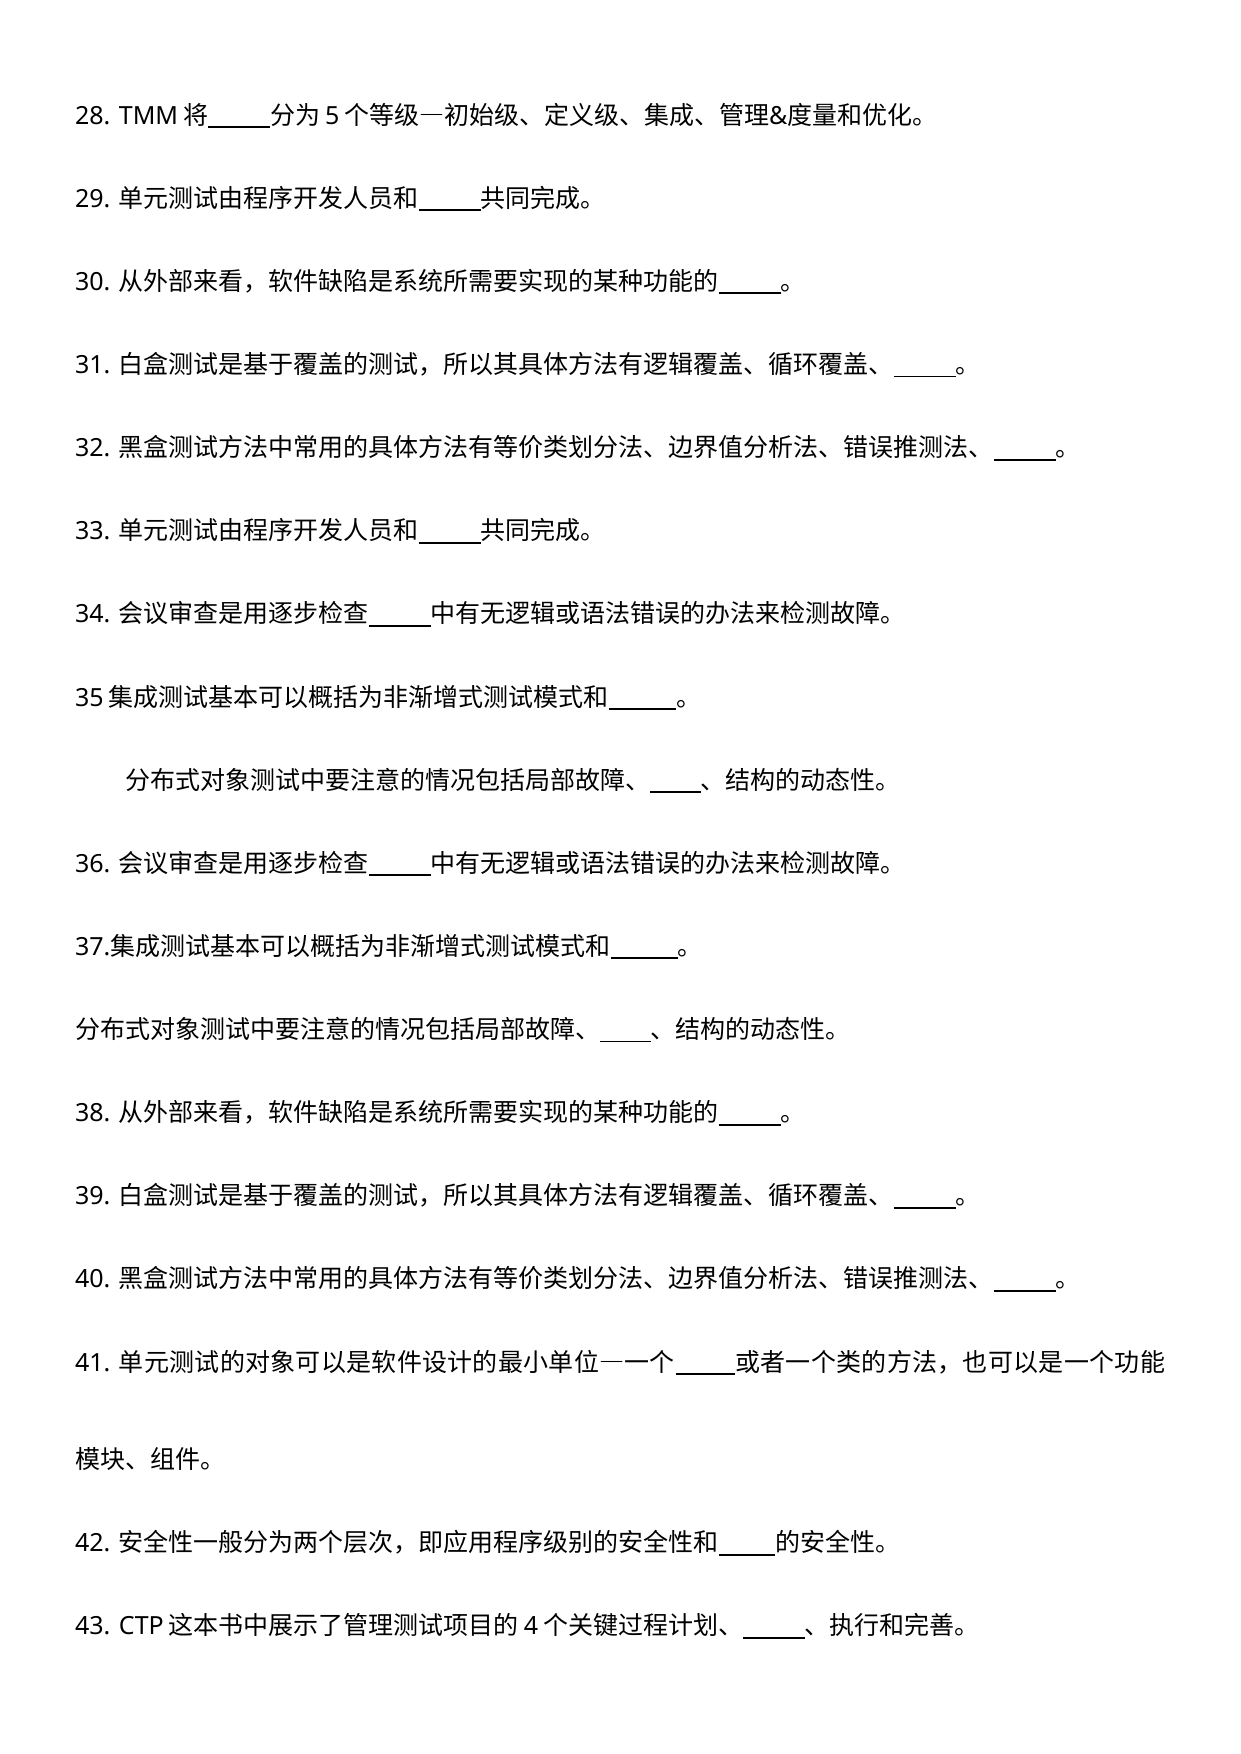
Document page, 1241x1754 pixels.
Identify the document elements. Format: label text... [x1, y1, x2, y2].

text 33. 单元测试由程序开发人员和 共同完成。 [75, 496, 1165, 561]
text 34. 会议审查是用逐步检查 中有无逻辑或语法错误的办法来检测故障。 [75, 579, 1165, 644]
text 42. 安全性一般分为两个层次，即应用程序级别的安全性和 的安全性。 [75, 1508, 1165, 1573]
text 32. 黑盒测试方法中常用的具体方法有等价类划分法、边界值分析法、错误推测法、 。 [75, 413, 1165, 478]
text 36. 会议审查是用逐步检查 中有无逻辑或语法错误的办法来检测故障。 [75, 829, 1165, 894]
text 37.集成测试基本可以概括为非渐增式测试模式和 。 [75, 912, 1165, 977]
text 43. CTP这本书中展示了管理测试项目的4个关键过程计划、 、执行和完善。 [75, 1591, 1165, 1656]
text 41. 单元测试的对象可以是软件设计的最小单位—一个 或者一个类的方法，也可以是一个功能模块、组件。 [75, 1328, 1165, 1490]
text 28. TMM将 分为5个等级—初始级、定义级、集成、管理&度量和优化。 [75, 81, 1165, 146]
text 分布式对象测试中要注意的情况包括局部故障、 、结构的动态性。 [75, 746, 1165, 811]
text 29. 单元测试由程序开发人员和 共同完成。 [75, 164, 1165, 229]
text 40. 黑盒测试方法中常用的具体方法有等价类划分法、边界值分析法、错误推测法、 。 [75, 1244, 1165, 1309]
text 35集成测试基本可以概括为非渐增式测试模式和 。 [75, 663, 1165, 728]
text 39. 白盒测试是基于覆盖的测试，所以其具体方法有逻辑覆盖、循环覆盖、 。 [75, 1161, 1165, 1226]
text 分布式对象测试中要注意的情况包括局部故障、 、结构的动态性。 [75, 995, 1165, 1060]
text 38. 从外部来看，软件缺陷是系统所需要实现的某种功能的 。 [75, 1078, 1165, 1143]
text 30. 从外部来看，软件缺陷是系统所需要实现的某种功能的 。 [75, 247, 1165, 312]
text 31. 白盒测试是基于覆盖的测试，所以其具体方法有逻辑覆盖、循环覆盖、 。 [75, 330, 1165, 395]
